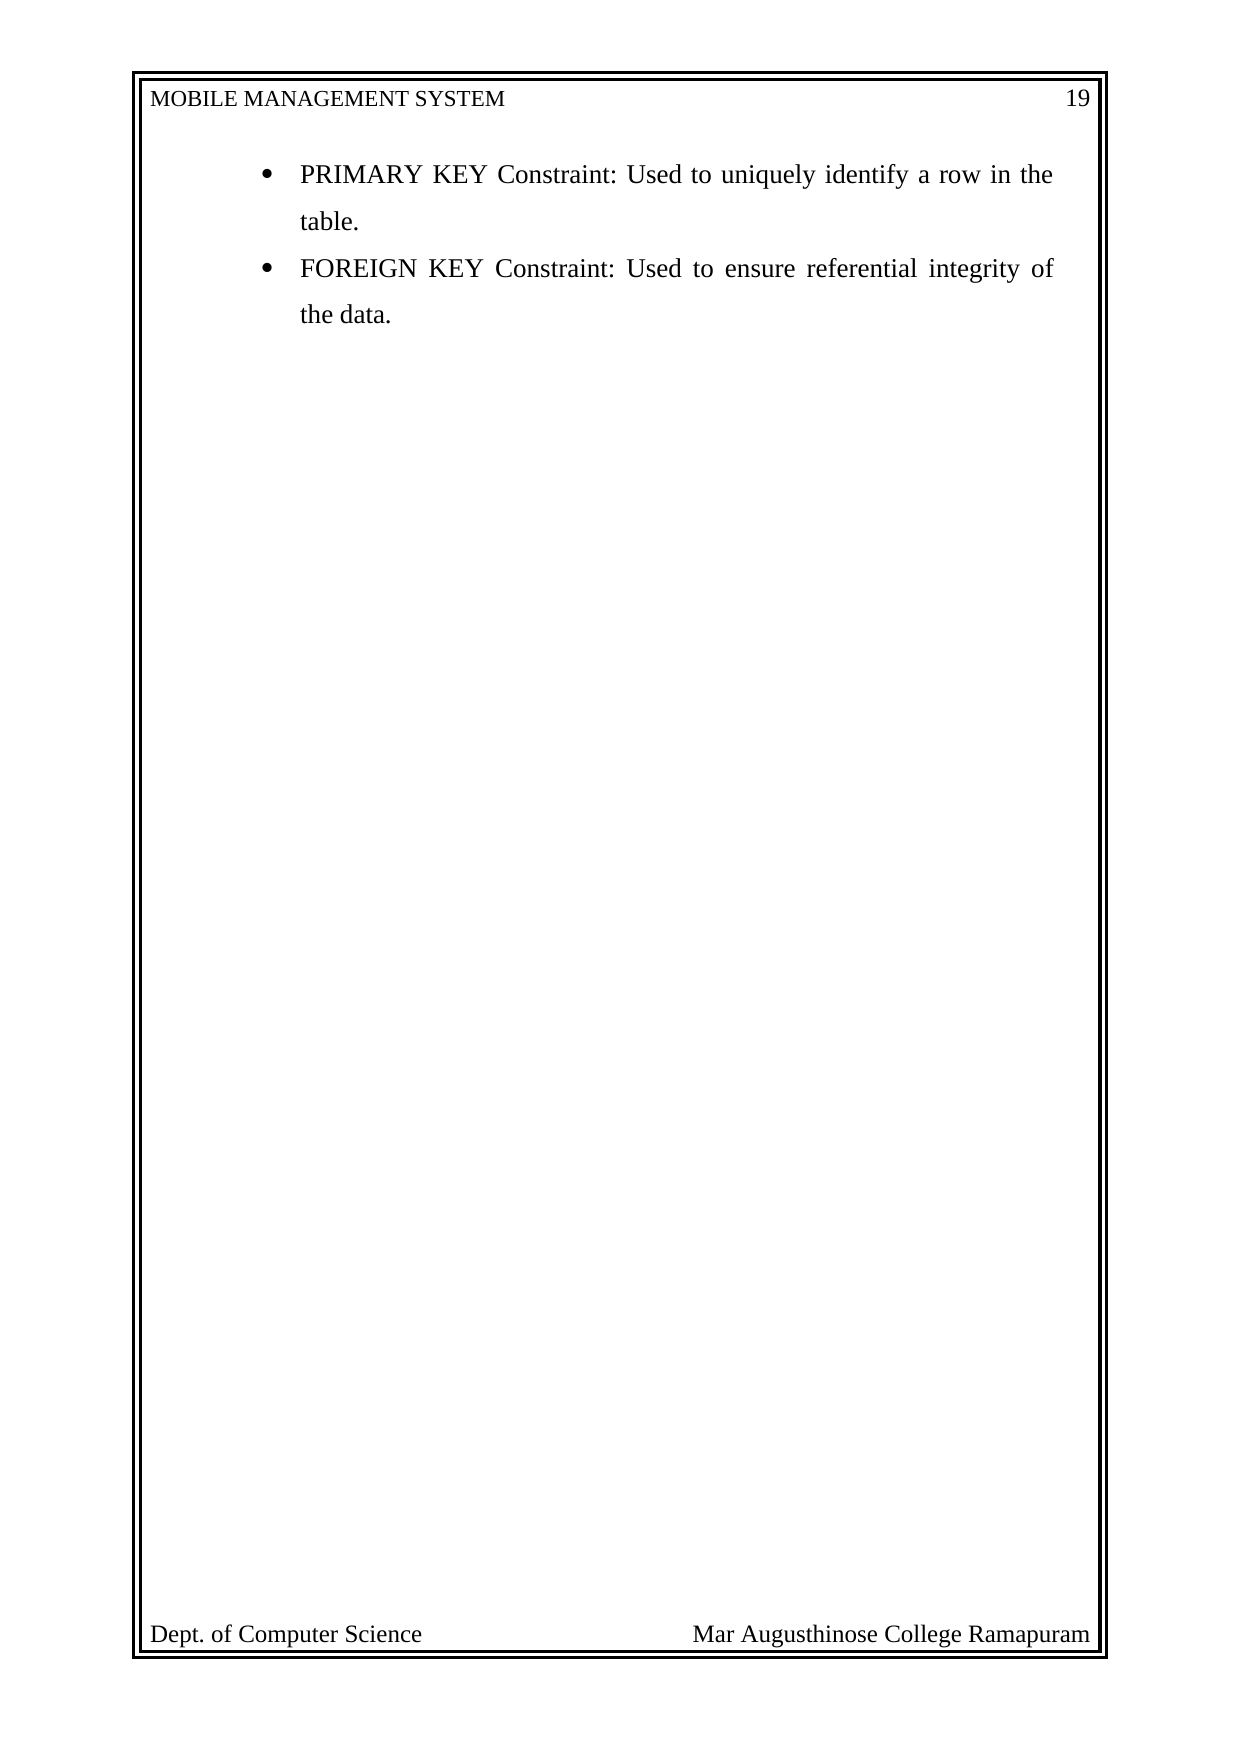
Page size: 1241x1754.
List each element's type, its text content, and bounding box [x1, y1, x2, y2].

list PRIMARY KEY Constraint: Used to uniquely identify a row in the table. [262, 158, 1055, 236]
list FOREIGN KEY Constraint: Used to ensure referential integrity of the data. [262, 252, 1055, 329]
